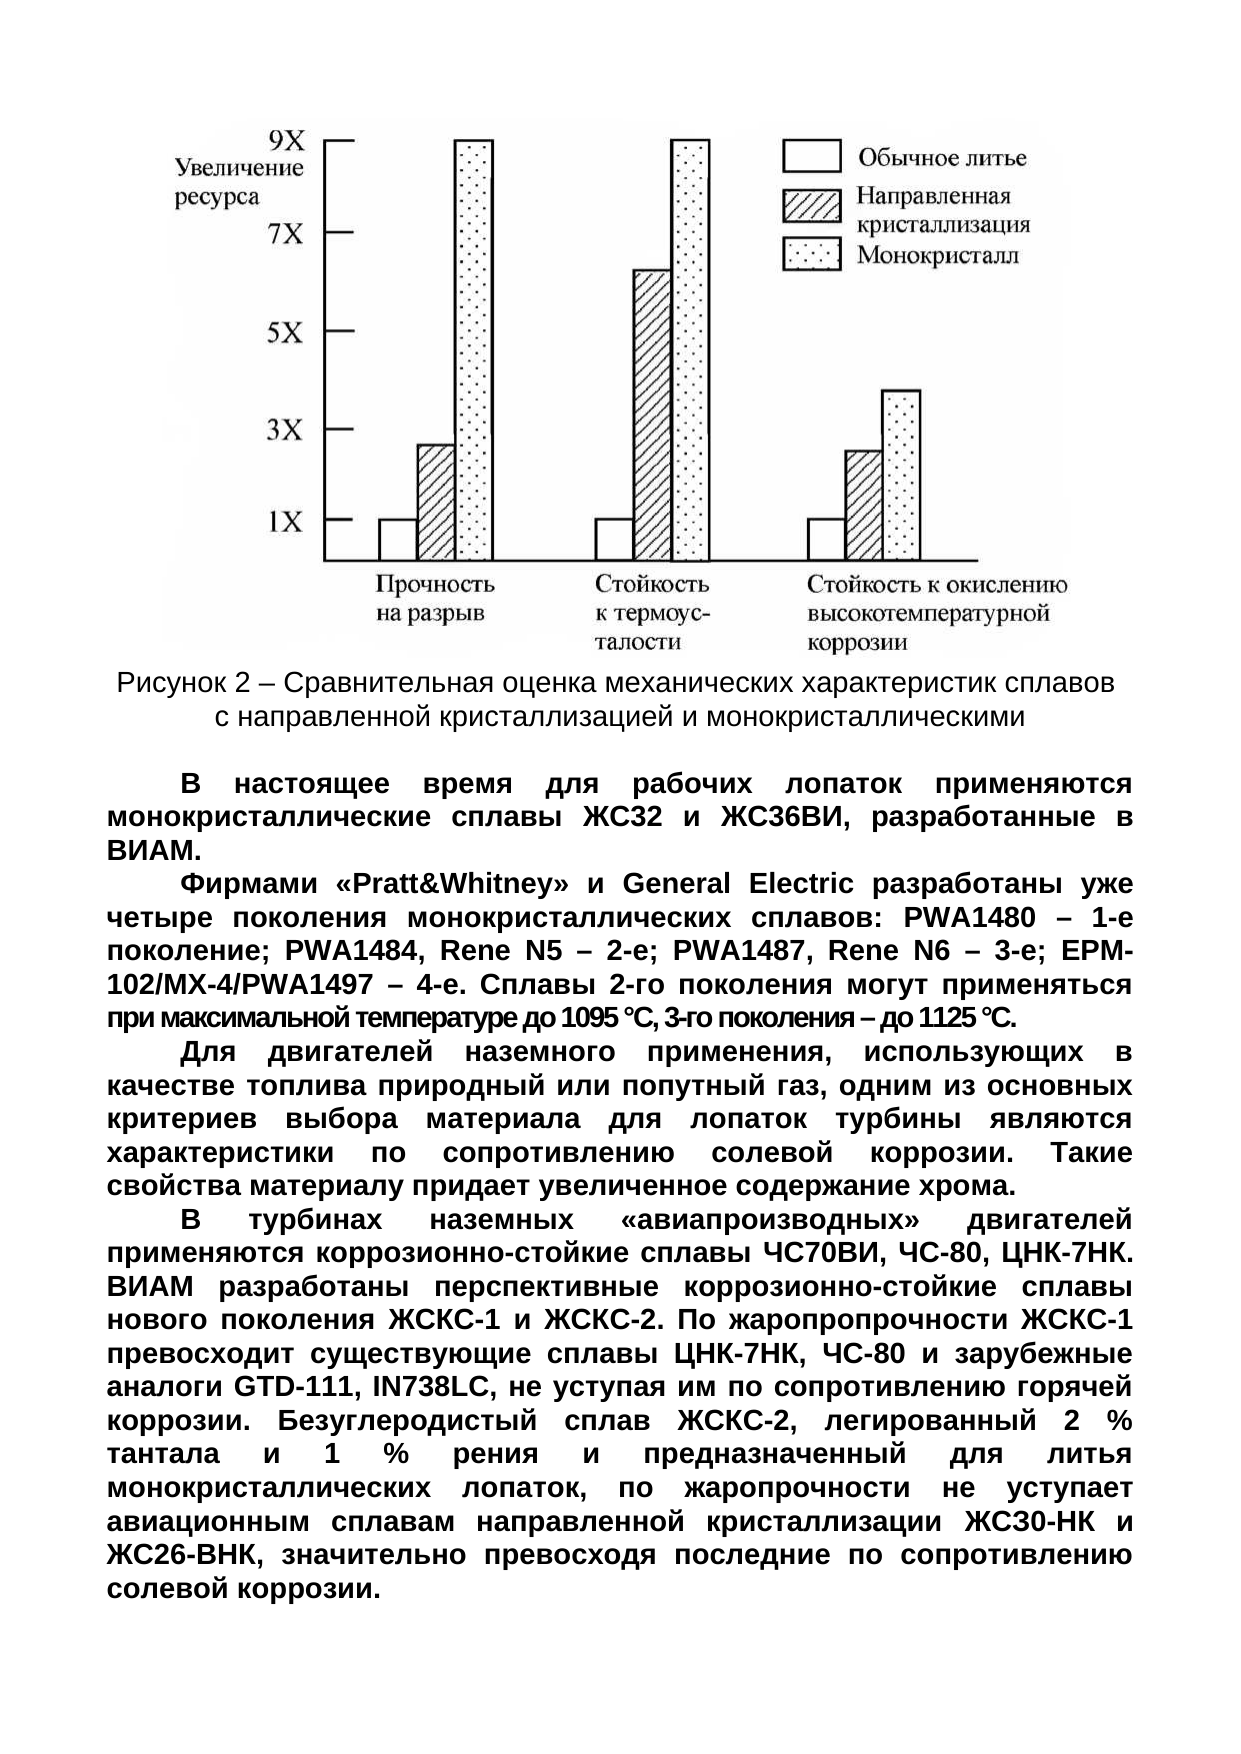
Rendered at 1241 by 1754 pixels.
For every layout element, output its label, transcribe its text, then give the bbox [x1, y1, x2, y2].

text Рисунок 2 – Сравнительная оценка механических характеристик сплавов с направленной кристаллизацией и монокристаллическими [106, 665, 1134, 732]
text В турбинах наземных «авиапроизводных» двигателей применяются коррозионно-стойкие сплавы ЧС70ВИ, ЧС-80, ЦНК-7НК. ВИАМ разработаны перспективные коррозионно-стойкие сплавы нового поколения ЖСКС-1 и ЖСКС-2. По жаропропрочности ЖСКС-1 превосходит существующие сплавы ЦНК-7НК, ЧС-80 и зарубежные аналоги GTD-111, IN738LC, не уступая им по сопротивлению горячей коррозии. Безуглеродистый сплав ЖСКС-2, легированный 2 % тантала и 1 % рения и предназначенный для литья монокристаллических лопаток, по жаропрочности не уступает авиационным сплавам направленной кристаллизации ЖСЗ0-НК и ЖС26-ВНК, значительно превосходя последние по сопротивлению солевой коррозии. [106, 1202, 1134, 1604]
picture [161, 118, 1079, 666]
text Для двигателей наземного применения, использующих в качестве топлива природный или попутный газ, одним из основных критериев выбора материала для лопаток турбины являются характеристики по сопротивлению солевой коррозии. Такие свойства материалу придает увеличенное содержание хрома. [106, 1034, 1134, 1202]
text В настоящее время для рабочих лопаток применяются монокристаллические сплавы ЖС32 и ЖС36ВИ, разработанные в ВИАМ. [106, 766, 1134, 866]
text Фирмами «Pratt&Whitney» и General Electric разработаны уже четыре поколения монокристаллических сплавов: PWA1480 – 1-е поколение; PWA1484, Rene N5 – 2-е; PWA1487, Rene N6 – 3-е; EPM-102/MX-4/PWA1497 – 4-е. Сплавы 2-го поколения могут применяться при максимальной температуре до 1095 °С, 3-го поколения – до 1125 °С. [106, 866, 1134, 1034]
